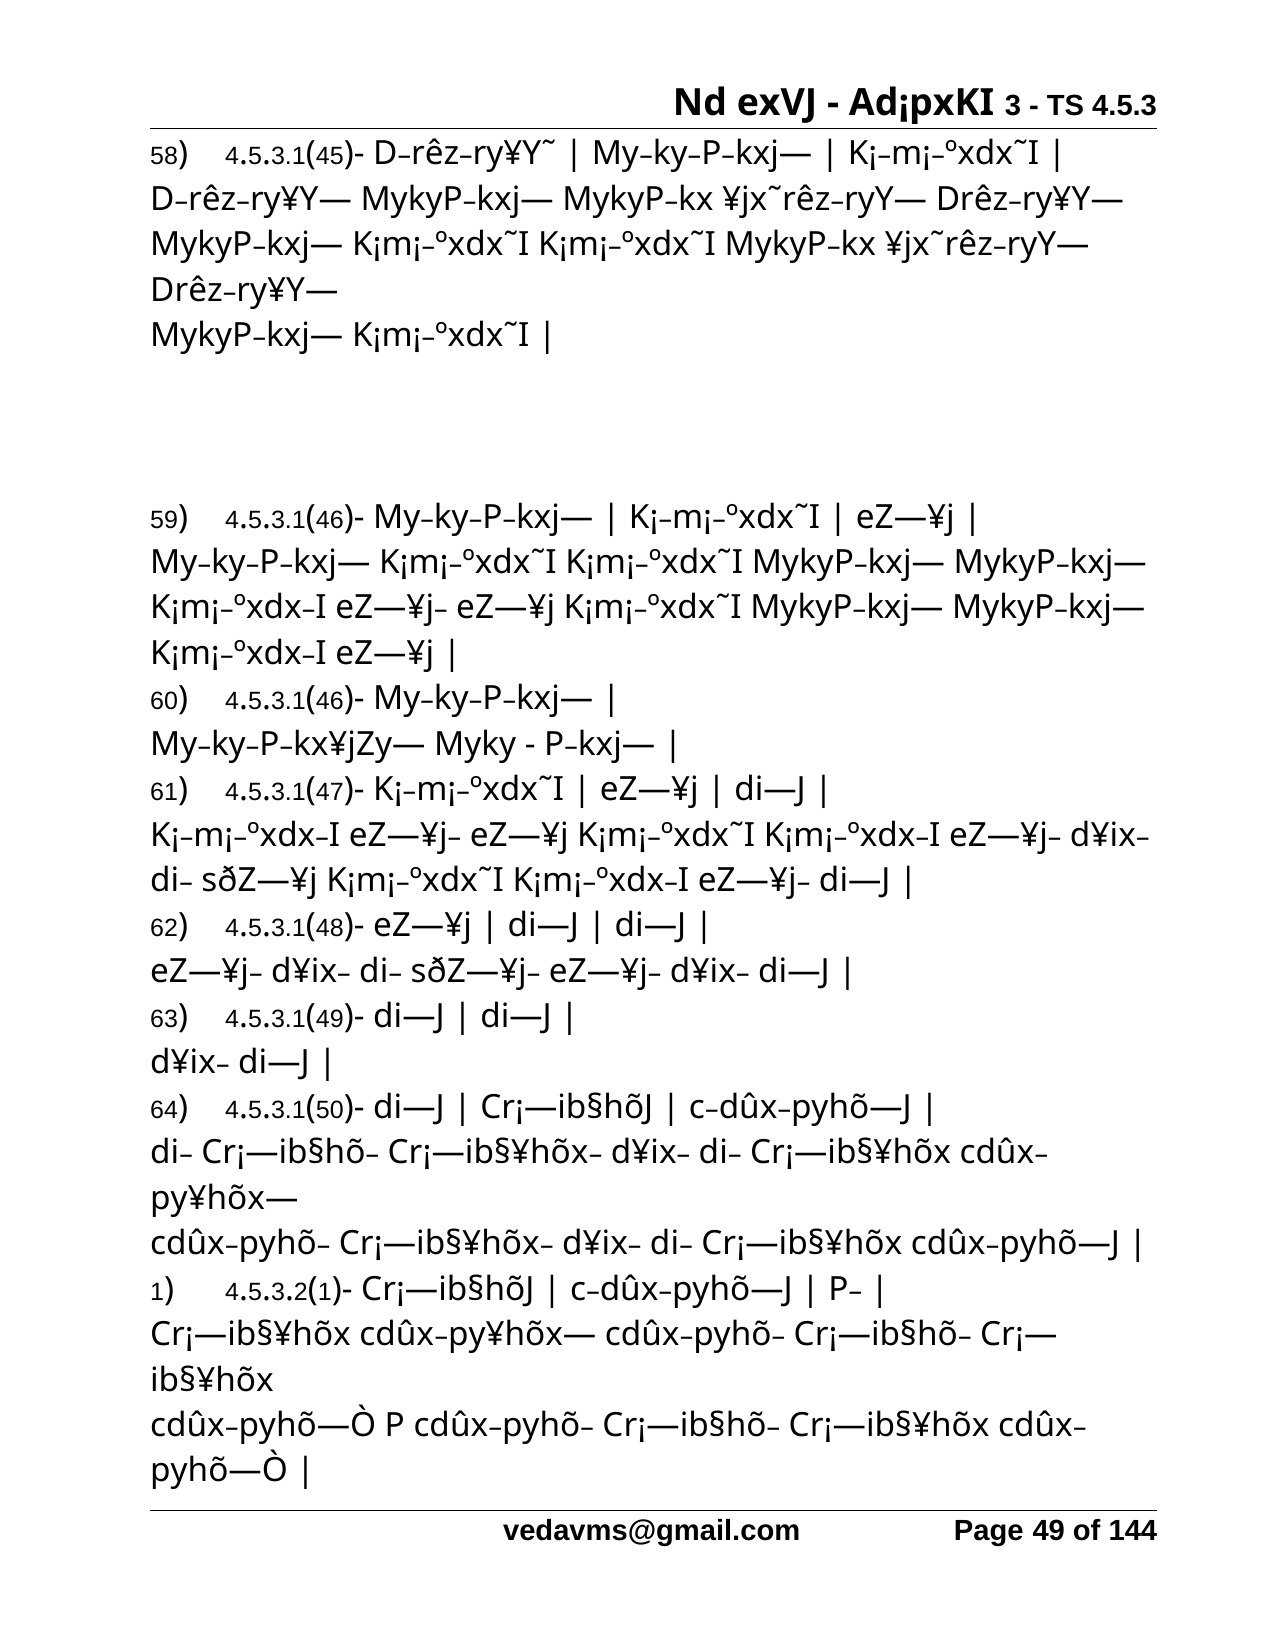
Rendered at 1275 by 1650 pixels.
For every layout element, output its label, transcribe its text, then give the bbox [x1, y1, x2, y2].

text di– Cr¡—ib§hõ– Cr¡—ib§¥hõx– d¥ix– di– Cr¡—ib§¥hõx cdûx–py¥hõx— [150, 1128, 1157, 1219]
text D–rêz–ry¥Y— MykyP–kxj— MykyP–kx ¥jx˜rêz–ryY— Drêz–ry¥Y— MykyP–kxj— K¡m¡–ºxdx˜I K¡m¡–ºxdx˜I MykyP–kx ¥jx˜rêz–ryY— Drêz–ry¥Y— [150, 174, 1157, 311]
text 63) 4.5.3.1(49)- di—J | di—J | [150, 992, 1157, 1037]
text d¥ix– di—J | [150, 1037, 1157, 1083]
text 1) 4.5.3.2(1)- Cr¡—ib§hõJ | c–dûx–pyhõ—J | P– | [150, 1264, 1157, 1310]
text K¡m¡–ºxdx–I eZ—¥j– eZ—¥j K¡m¡–ºxdx˜I MykyP–kxj— MykyP–kxj— K¡m¡–ºxdx–I eZ—¥j | [150, 583, 1157, 674]
text Cr¡—ib§¥hõx cdûx–py¥hõx— cdûx–pyhõ– Cr¡—ib§hõ– Cr¡—ib§¥hõx [150, 1310, 1157, 1401]
text cdûx–pyhõ—Ò P cdûx–pyhõ– Cr¡—ib§hõ– Cr¡—ib§¥hõx cdûx–pyhõ—Ò | [150, 1401, 1157, 1492]
text 62) 4.5.3.1(48)- eZ—¥j | di—J | di—J | [150, 901, 1157, 947]
text 59) 4.5.3.1(46)- My–ky–P–kxj— | K¡–m¡–ºxdx˜I | eZ—¥j | [150, 492, 1157, 538]
text 61) 4.5.3.1(47)- K¡–m¡–ºxdx˜I | eZ—¥j | di—J | [150, 765, 1157, 810]
text MykyP–kxj— K¡m¡–ºxdx˜I | [150, 311, 1157, 356]
text 58) 4.5.3.1(45)- D–rêz–ry¥Y˜ | My–ky–P–kxj— | K¡–m¡–ºxdx˜I | [150, 129, 1157, 174]
text cdûx–pyhõ– Cr¡—ib§¥hõx– d¥ix– di– Cr¡—ib§¥hõx cdûx–pyhõ—J | [150, 1219, 1157, 1264]
text 60) 4.5.3.1(46)- My–ky–P–kxj— | [150, 674, 1157, 719]
text K¡–m¡–ºxdx–I eZ—¥j– eZ—¥j K¡m¡–ºxdx˜I K¡m¡–ºxdx–I eZ—¥j– d¥ix– di– sðZ—¥j K¡m¡–ºxdx˜I K¡m¡–ºxdx–I eZ—¥j– di—J | [150, 810, 1157, 901]
text My–ky–P–kx¥jZy— Myky - P–kxj— | [150, 719, 1157, 765]
text 64) 4.5.3.1(50)- di—J | Cr¡—ib§hõJ | c–dûx–pyhõ—J | [150, 1083, 1157, 1128]
text eZ—¥j– d¥ix– di– sðZ—¥j– eZ—¥j– d¥ix– di—J | [150, 947, 1157, 992]
text My–ky–P–kxj— K¡m¡–ºxdx˜I K¡m¡–ºxdx˜I MykyP–kxj— MykyP–kxj— [150, 538, 1157, 583]
